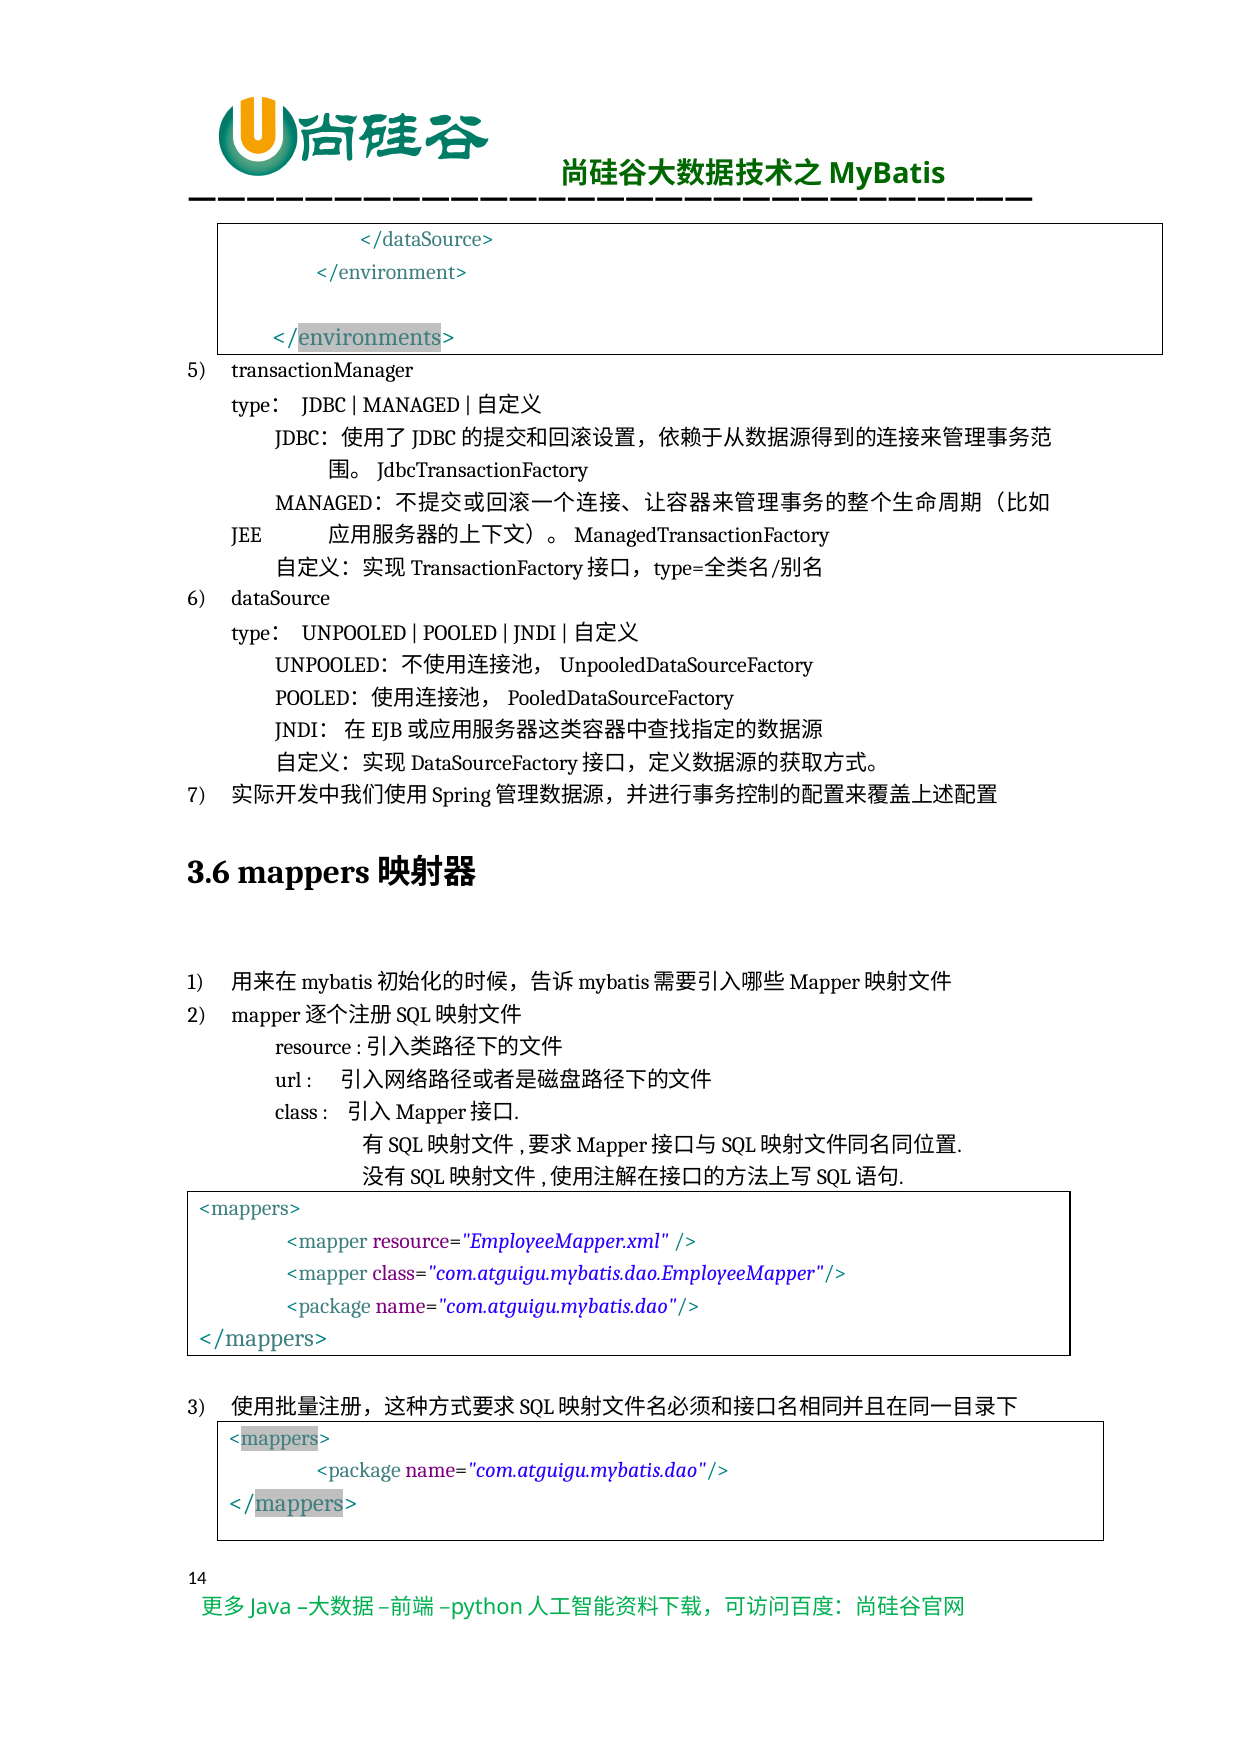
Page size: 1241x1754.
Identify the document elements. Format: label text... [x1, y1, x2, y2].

list mapper逐个注册SQL映射文件 [187, 996, 1053, 1029]
list MANAGED：不提交或回滚一个连接、让容器来管理事务的整个生命周期（比如 JEE 应用服务器的上下文）。 ManagedTransactionFactory [231, 484, 1053, 549]
list JNDI： 在EJB 或应用服务器这类容器中查找指定的数据源 [231, 712, 1053, 744]
list type： JDBC | MANAGED | 自定义 [231, 387, 1053, 419]
table_header <mappers> <package name="com.atguigu.mybatis.dao"/> </mappers> [218, 1422, 1103, 1539]
list dataSource [187, 582, 1053, 614]
picture [207, 88, 496, 184]
list transactionManager [187, 354, 1053, 387]
list 使用批量注册，这种方式要求SQL映射文件名必须和接口名相同并且在同一目录下 [187, 1388, 1053, 1421]
subtitle 3.6 mappers 映射器 [187, 837, 1053, 902]
list type： UNPOOLED | POOLED | JNDI | 自定义 [231, 614, 1053, 647]
list class : 引入Mapper接口. [231, 1094, 1053, 1126]
list UNPOOLED：不使用连接池， UnpooledDataSourceFactory [231, 647, 1053, 679]
list 自定义：实现TransactionFactory接口，type=全类名/别名 [231, 549, 1053, 582]
list POOLED：使用连接池， PooledDataSourceFactory [231, 679, 1053, 712]
list url : 引入网络路径或者是磁盘路径下的文件 [231, 1061, 1053, 1094]
list JDBC：使用了 JDBC 的提交和回滚设置，依赖于从数据源得到的连接来管理事务范 围。 JdbcTransactionFactory [231, 419, 1053, 484]
list 用来在mybatis初始化的时候，告诉mybatis需要引入哪些Mapper映射文件 [187, 964, 1053, 996]
list 没有SQL映射文件 , 使用注解在接口的方法上写SQL语句. [231, 1159, 1053, 1191]
list 有SQL映射文件 , 要求Mapper接口与 SQL映射文件同名同位置. [231, 1126, 1053, 1159]
list resource : 引入类路径下的文件 [231, 1029, 1053, 1061]
table_header <mappers> <mapper resource="EmployeeMapper.xml" /> <mapper class="com.atguigu.mybatis.dao.EmployeeMapper"/> <package name="com.atguigu.mybatis.dao"/> </mappers> [188, 1192, 1069, 1355]
list 自定义：实现DataSourceFactory接口，定义数据源的获取方式。 [231, 744, 1053, 777]
list 实际开发中我们使用Spring管理数据源，并进行事务控制的配置来覆盖上述配置 [187, 777, 1053, 809]
